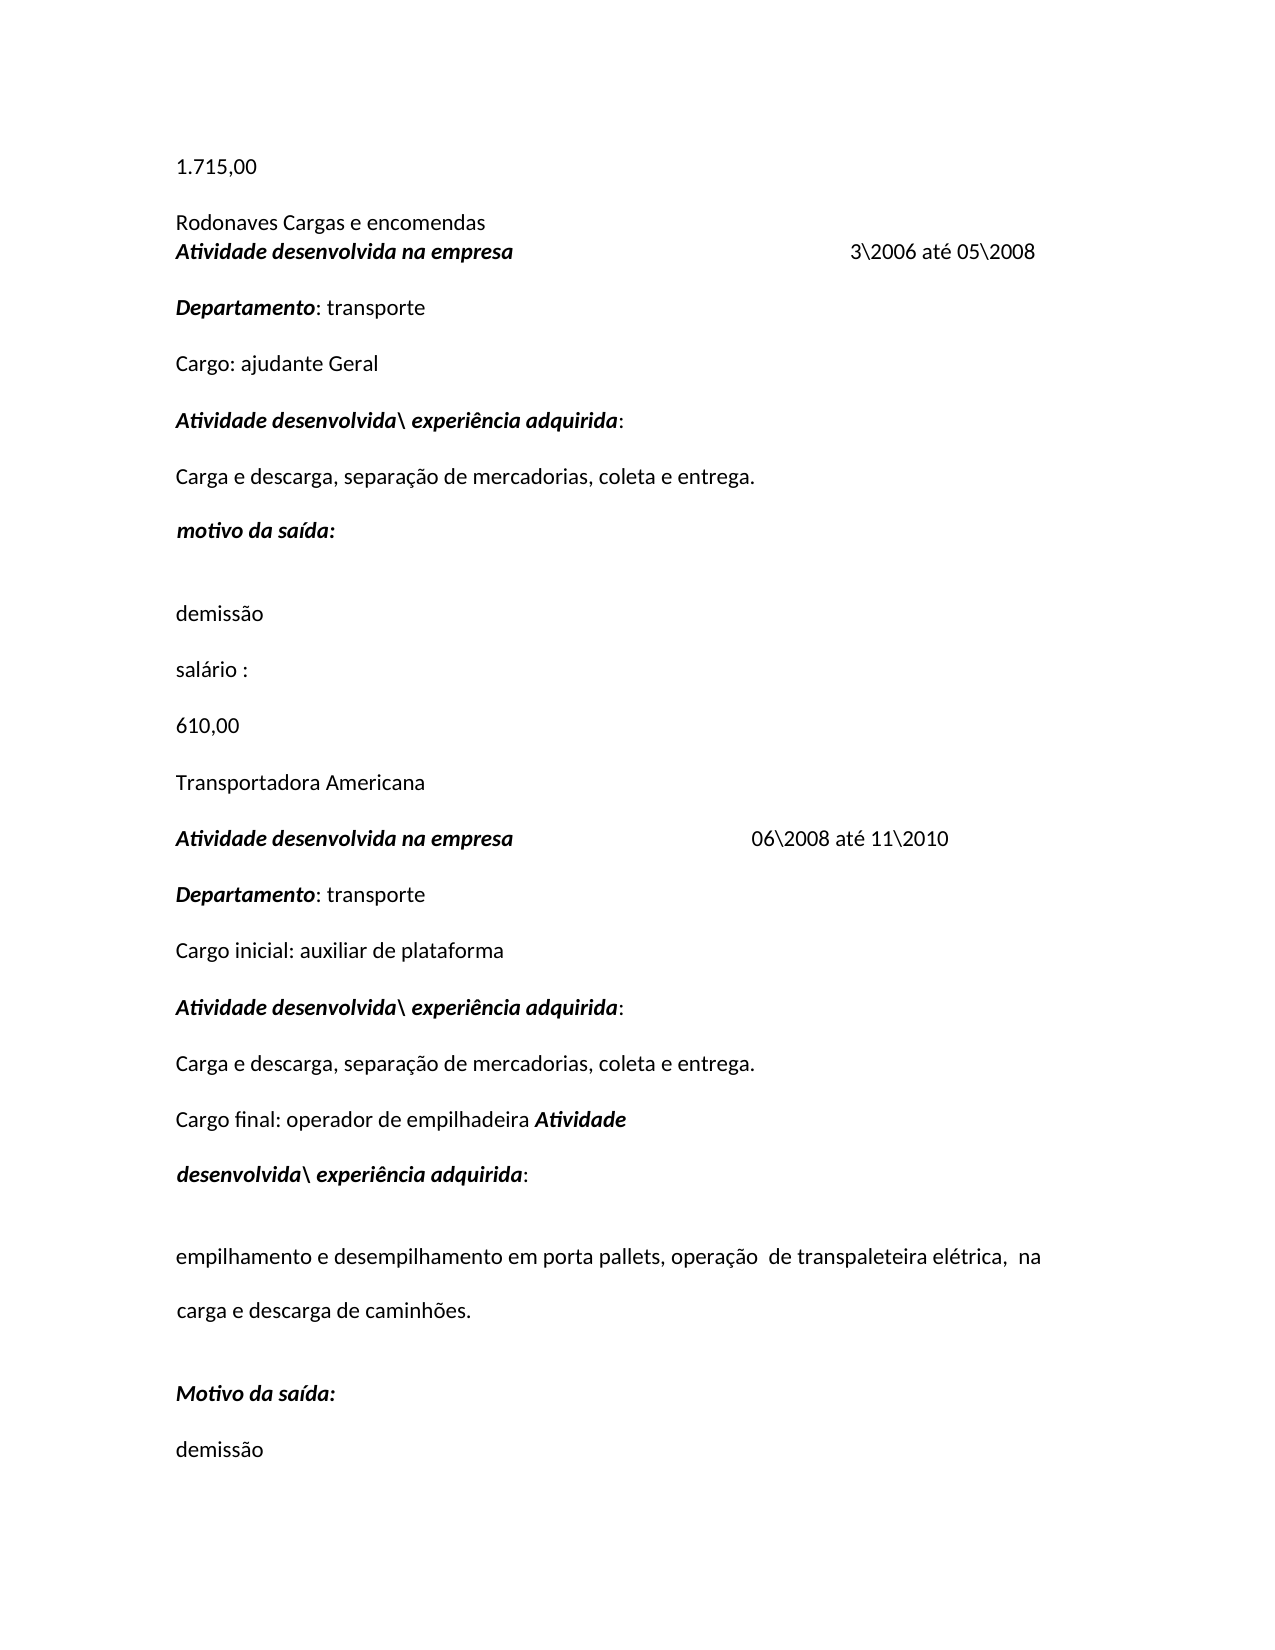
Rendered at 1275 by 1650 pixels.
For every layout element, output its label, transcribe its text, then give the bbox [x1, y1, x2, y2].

text Transportadora Americana [176, 768, 1079, 796]
text Atividade desenvolvida\ experiência adquirida: [176, 993, 1080, 1021]
text Atividade desenvolvida na empresa 06\2008 até 11\2010 [176, 824, 1080, 852]
text Cargo final: operador de empilhadeira Atividade desenvolvida\ experiência adquirida: [176, 1105, 631, 1188]
text Cargo: ajudante Geral [176, 349, 1079, 378]
text Atividade desenvolvida na empresa 3\2006 até 05\2008 [176, 237, 1080, 265]
text 1.715,00 [176, 152, 1079, 180]
text 610,00 [176, 711, 1079, 739]
text Carga e descarga, separação de mercadorias, coleta e entrega. [176, 1049, 1079, 1077]
text Departamento: transporte [176, 880, 1079, 908]
text Cargo inicial: auxiliar de plataforma [176, 936, 1079, 964]
text demissão [176, 1435, 1079, 1463]
text Departamento: transporte [176, 293, 1079, 321]
text Rodonaves Cargas e encomendas [176, 208, 1079, 237]
text demissão [176, 599, 1079, 627]
text salário : [176, 655, 1079, 683]
text empilhamento e desempilhamento em porta pallets, operação de transpaleteira elétrica, na carga e descarga de caminhões. [176, 1242, 1044, 1325]
text Carga e descarga, separação de mercadorias, coleta e entrega. motivo da saída: [176, 462, 830, 545]
text Motivo da saída: [176, 1379, 1080, 1407]
text Atividade desenvolvida\ experiência adquirida: [176, 406, 1080, 434]
